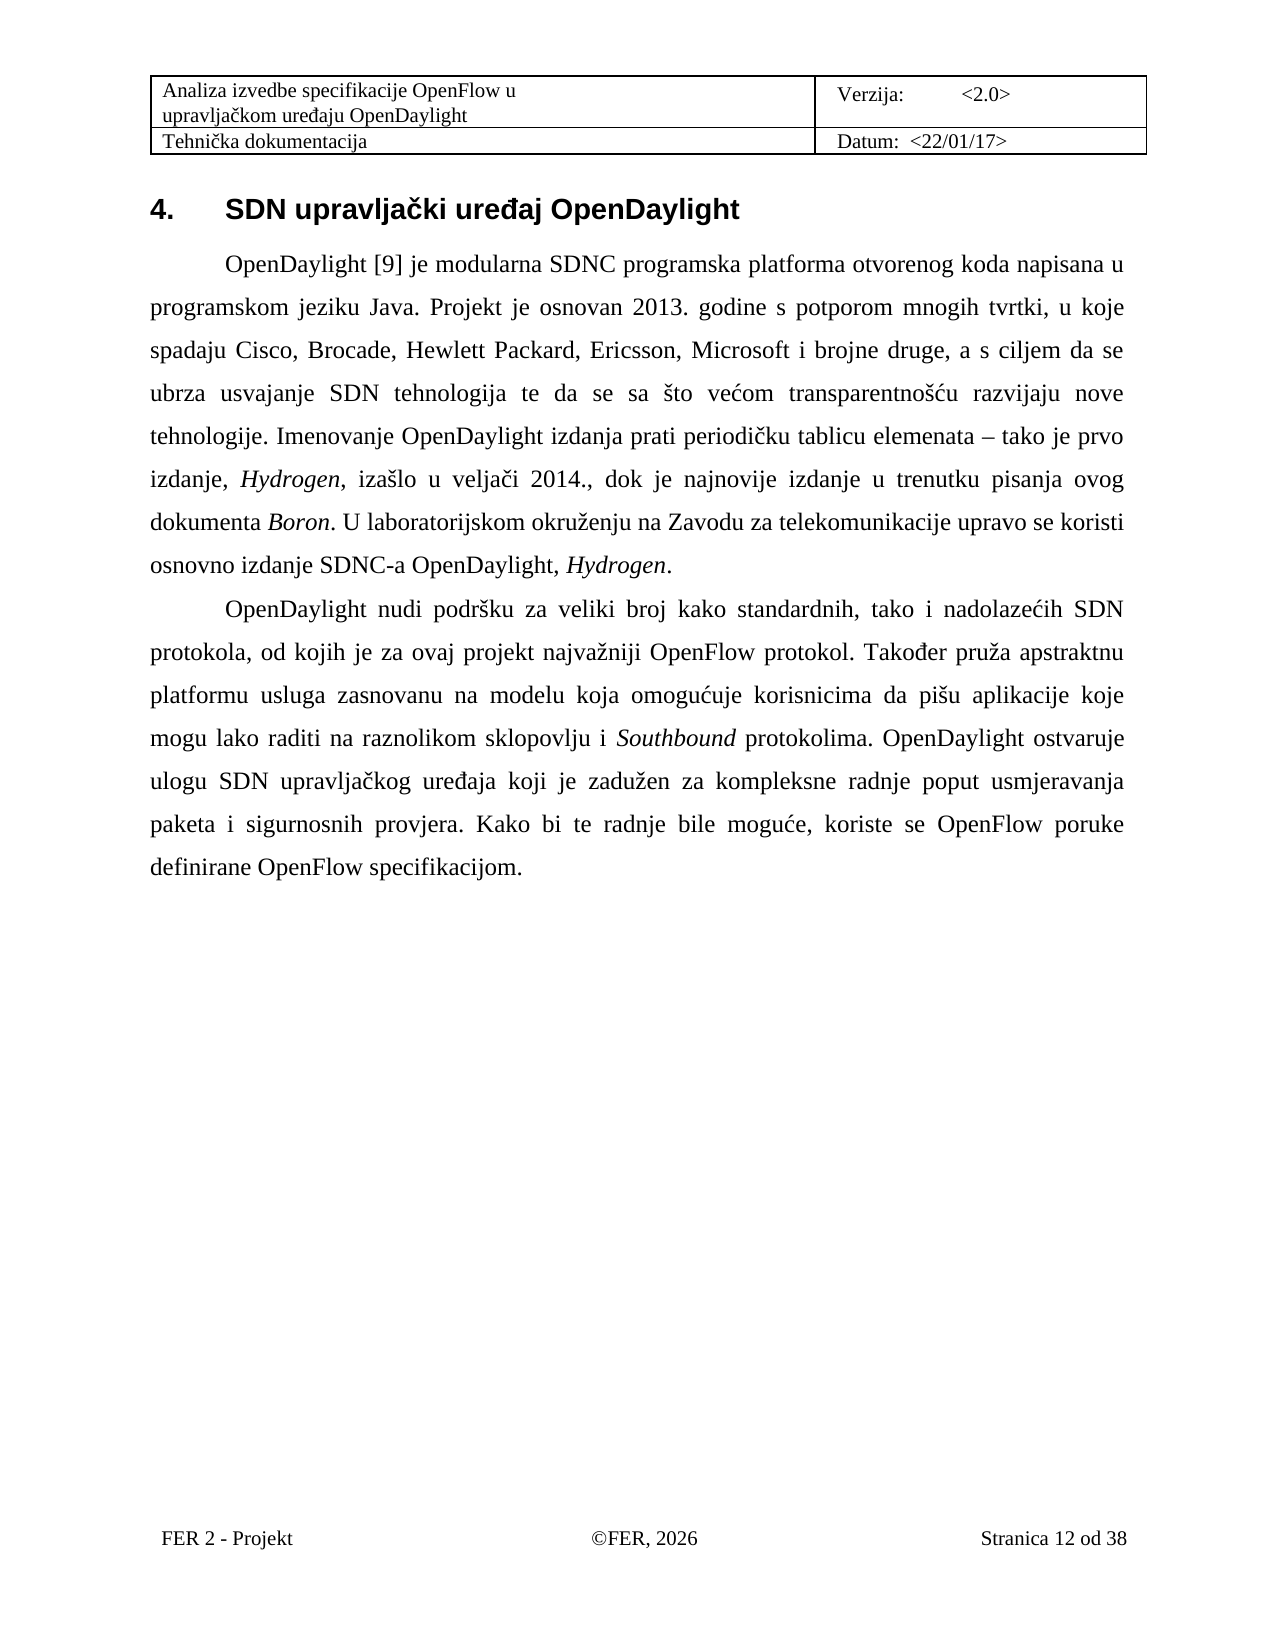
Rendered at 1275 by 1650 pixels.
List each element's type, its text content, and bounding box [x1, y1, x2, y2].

text OpenDaylight [9] je modularna SDNC programska platforma otvorenog koda napisana u programskom jeziku Java. Projekt je osnovan 2013. godine s potporom mnogih tvrtki, u koje spadaju Cisco, Brocade, Hewlett Packard, Ericsson, Microsoft i brojne druge, a s ciljem da se ubrza usvajanje SDN tehnologija te da se sa što većom transparentnošću razvijaju nove tehnologije. Imenovanje OpenDaylight izdanja prati periodičku tablicu elemenata – tako je prvo izdanje, Hydrogen, izašlo u veljači 2014., dok je najnovije izdanje u trenutku pisanja ovog dokumenta Boron. U laboratorijskom okruženju na Zavodu za telekomunikacije upravo se koristi osnovno izdanje SDNC-a OpenDaylight, Hydrogen. [150, 249, 1125, 579]
subtitle SDN upravljački uređaj OpenDaylight [150, 192, 1125, 226]
text OpenDaylight nudi podršku za veliki broj kako standardnih, tako i nadolazećih SDN protokola, od kojih je za ovaj projekt najvažniji OpenFlow protokol. Također pruža apstraktnu platformu usluga zasnovanu na modelu koja omogućuje korisnicima da pišu aplikacije koje mogu lako raditi na raznolikom sklopovlju i Southbound protokolima. OpenDaylight ostvaruje ulogu SDN upravljačkog uređaja koji je zadužen za kompleksne radnje poput usmjeravanja paketa i sigurnosnih provjera. Kako bi te radnje bile moguće, koriste se OpenFlow poruke definirane OpenFlow specifikacijom. [150, 594, 1125, 881]
